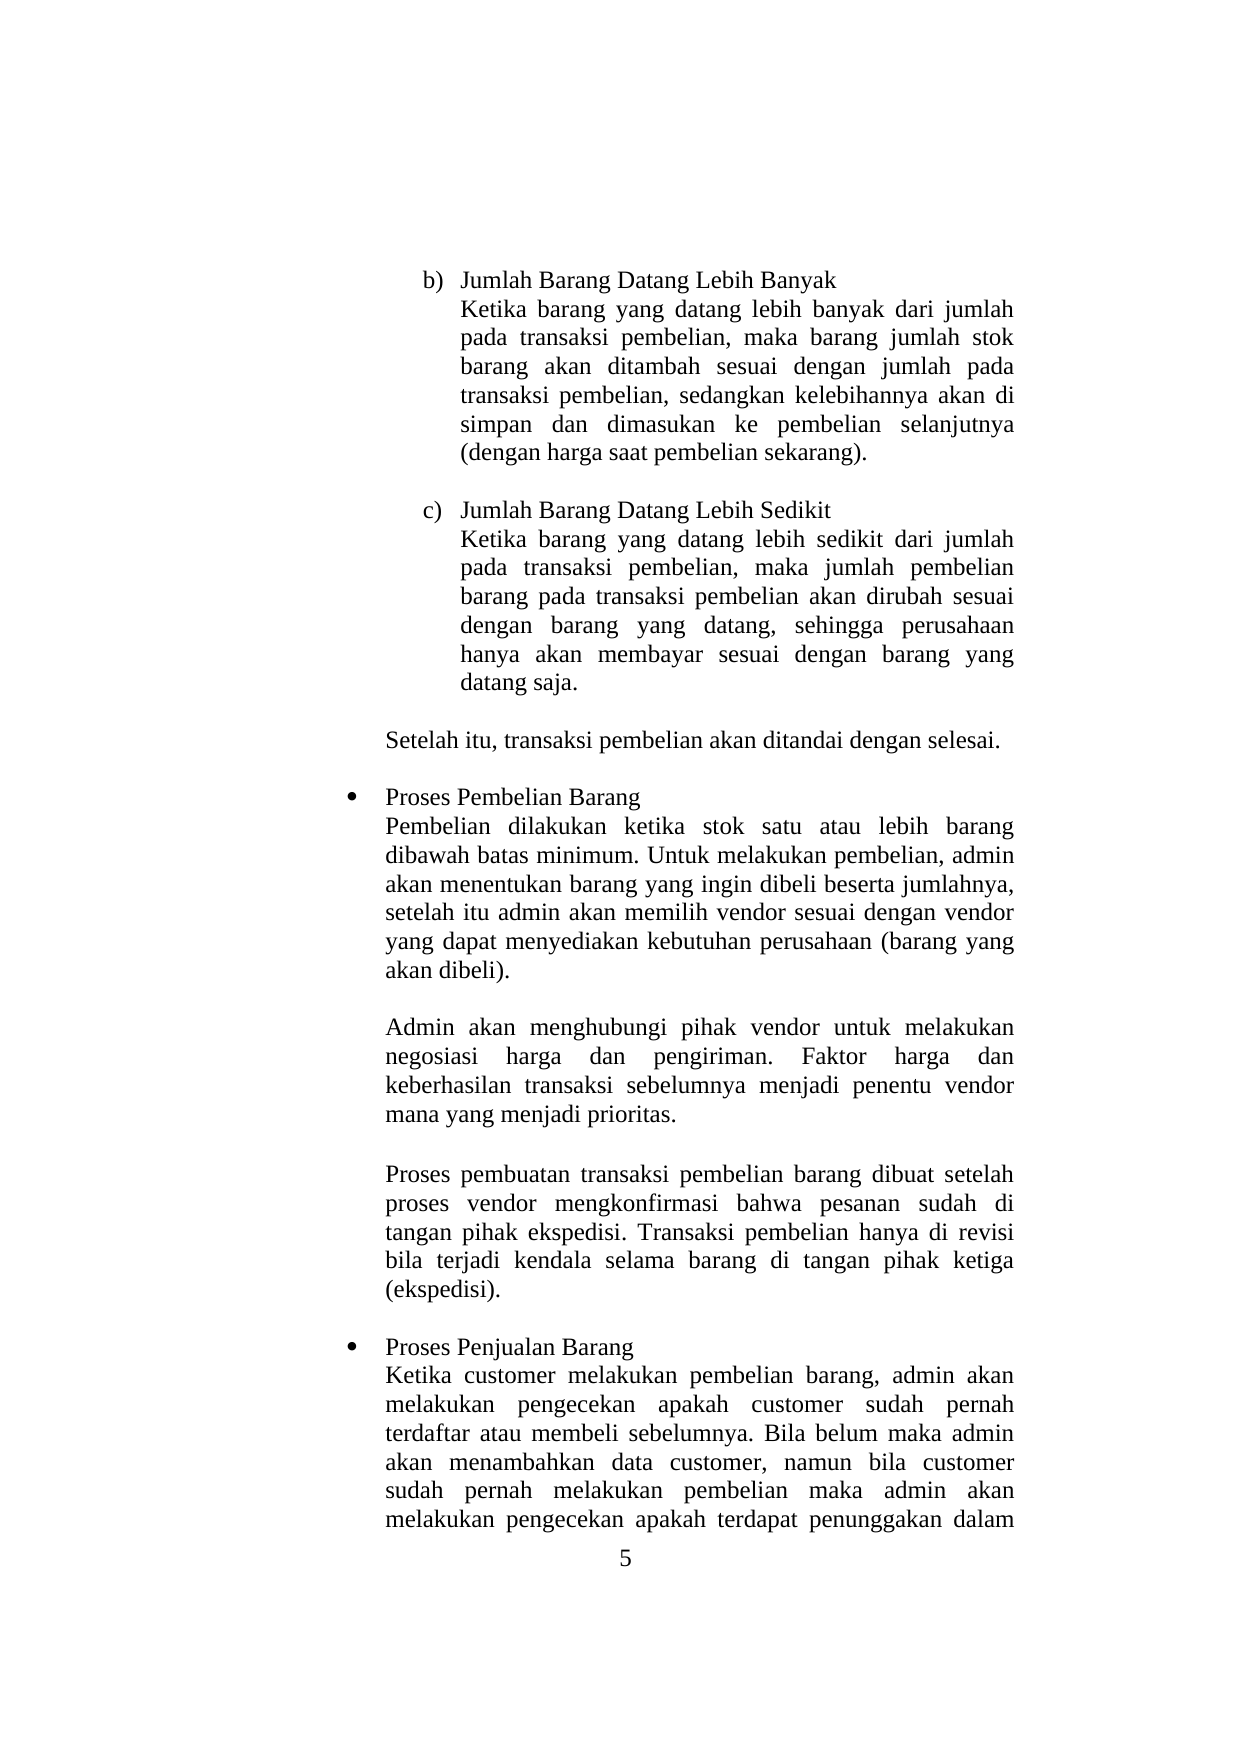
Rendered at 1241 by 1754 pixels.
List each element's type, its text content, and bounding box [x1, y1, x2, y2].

list Ketika barang yang datang lebih sedikit dari jumlah pada transaksi pembelian, maka jumlah pembelian barang pada transaksi pembelian akan dirubah sesuai dengan barang yang datang, sehingga perusahaan hanya akan membayar sesuai dengan barang yang datang saja. [460, 524, 1014, 696]
list Admin akan menghubungi pihak vendor untuk melakukan negosiasi harga dan pengiriman. Faktor harga dan keberhasilan transaksi sebelumnya menjadi penentu vendor mana yang menjadi prioritas. [385, 1012, 1014, 1127]
list Proses Pembelian Barang [348, 782, 1014, 811]
list Ketika barang yang datang lebih banyak dari jumlah pada transaksi pembelian, maka barang jumlah stok barang akan ditambah sesuai dengan jumlah pada transaksi pembelian, sedangkan kelebihannya akan di simpan dan dimasukan ke pembelian selanjutnya (dengan harga saat pembelian sekarang). [460, 294, 1014, 466]
list Proses Penjualan Barang [348, 1332, 1014, 1361]
list Jumlah Barang Datang Lebih Sedikit [423, 495, 1014, 524]
list Pembelian dilakukan ketika stok satu atau lebih barang dibawah batas minimum. Untuk melakukan pembelian, admin akan menentukan barang yang ingin dibeli beserta jumlahnya, setelah itu admin akan memilih vendor sesuai dengan vendor yang dapat menyediakan kebutuhan perusahaan (barang yang akan dibeli). [385, 811, 1014, 984]
list Jumlah Barang Datang Lebih Banyak [423, 265, 1014, 294]
list Setelah itu, transaksi pembelian akan ditandai dengan selesai. [385, 725, 1014, 754]
